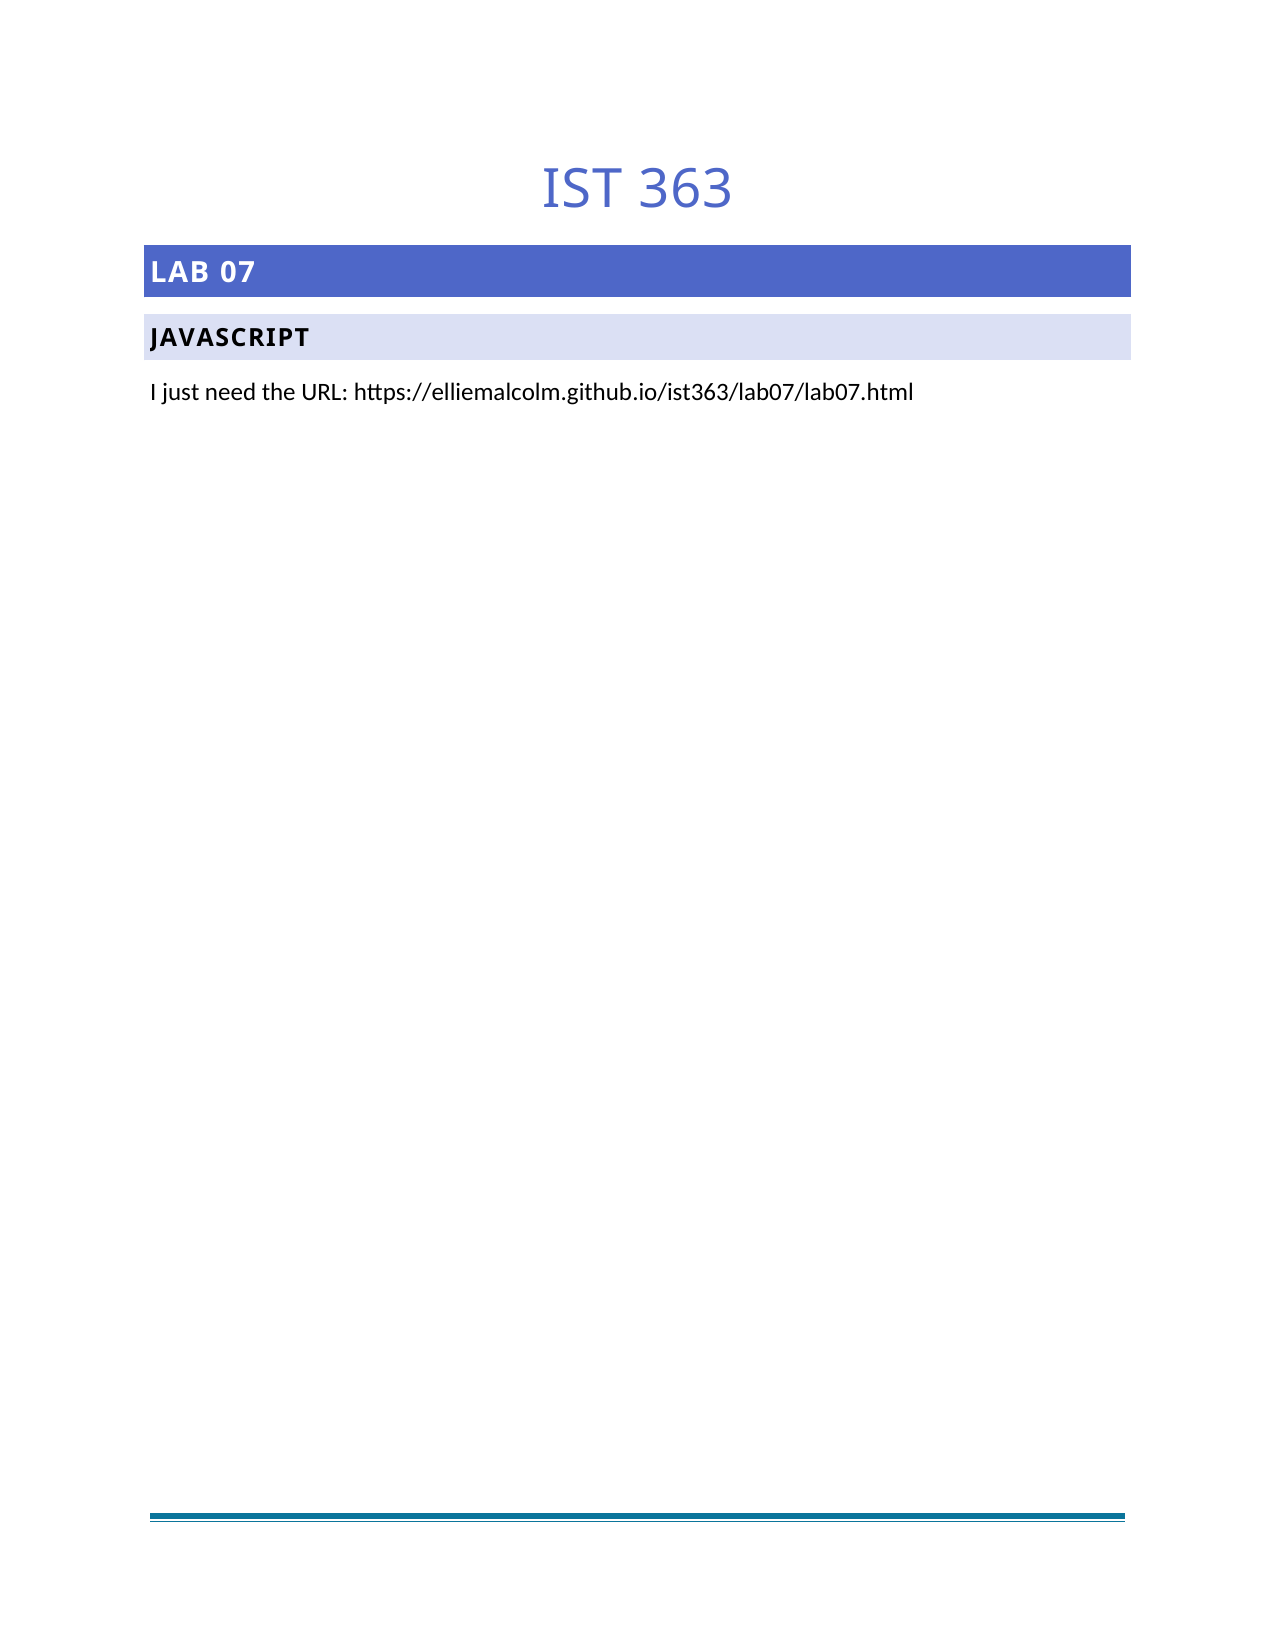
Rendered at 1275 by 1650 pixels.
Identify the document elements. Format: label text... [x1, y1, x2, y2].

subtitle Lab 07 [150, 251, 1125, 291]
subtitle Javascript [150, 320, 1125, 354]
title IST 363 [150, 150, 1125, 224]
text I just need the URL: https://elliemalcolm.github.io/ist363/lab07/lab07.html [150, 376, 1125, 406]
